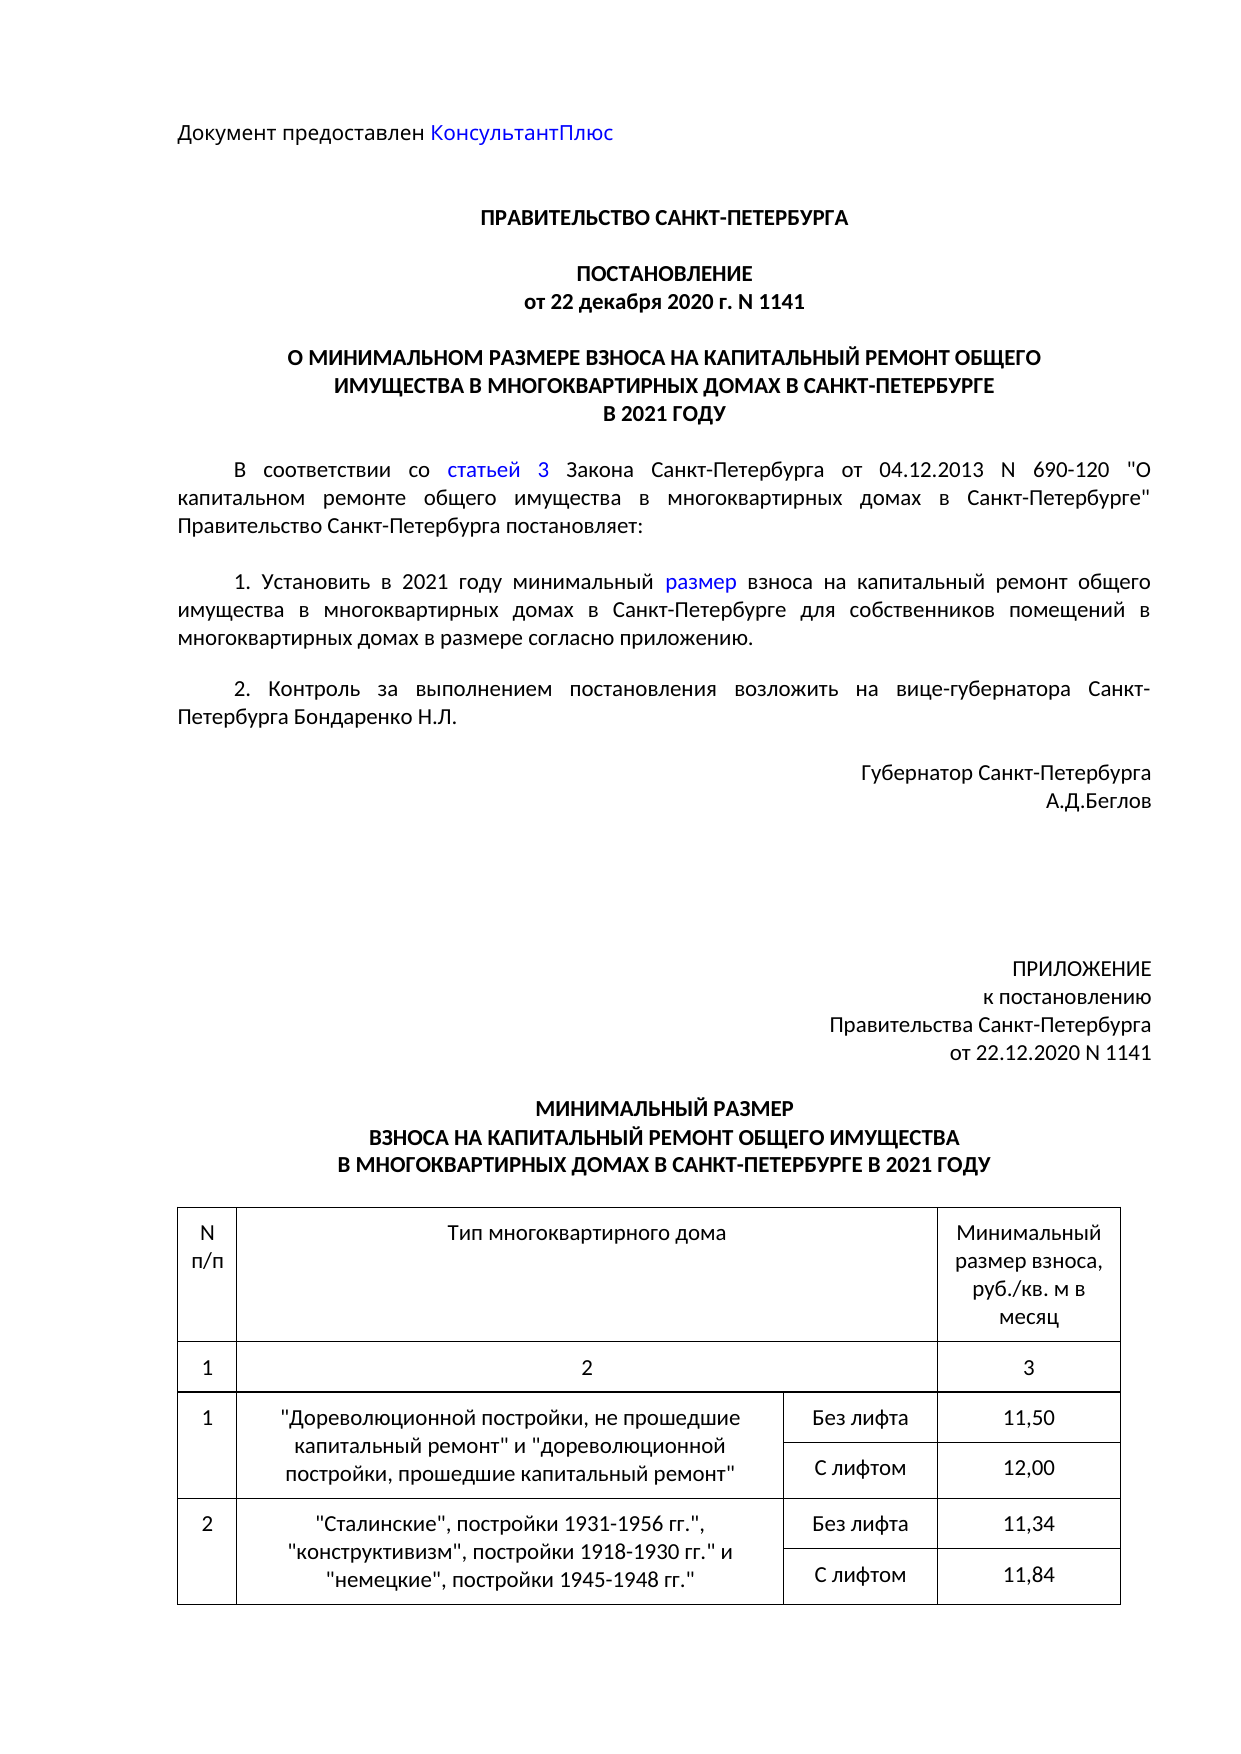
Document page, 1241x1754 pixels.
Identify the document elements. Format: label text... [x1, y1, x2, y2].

table_header N п/п [178, 1208, 236, 1341]
title В 2021 ГОДУ [177, 399, 1152, 427]
text ПРИЛОЖЕНИЕ [177, 954, 1152, 982]
table_cell С лифтом [784, 1549, 937, 1604]
title МИНИМАЛЬНЫЙ РАЗМЕР [177, 1094, 1152, 1123]
title ПРАВИТЕЛЬСТВО САНКТ-ПЕТЕРБУРГА [177, 203, 1152, 231]
text от 22.12.2020 N 1141 [177, 1038, 1152, 1067]
title ВЗНОСА НА КАПИТАЛЬНЫЙ РЕМОНТ ОБЩЕГО ИМУЩЕСТВА [177, 1123, 1152, 1151]
title О МИНИМАЛЬНОМ РАЗМЕРЕ ВЗНОСА НА КАПИТАЛЬНЫЙ РЕМОНТ ОБЩЕГО [177, 343, 1152, 371]
text А.Д.Беглов [177, 786, 1152, 814]
table_cell 11,34 [938, 1499, 1120, 1548]
table_cell С лифтом [784, 1443, 937, 1498]
text 2. Контроль за выполнением постановления возложить на вице-губернатора Санкт-Петербурга Бондаренко Н.Л. [177, 674, 1152, 730]
table_header Минимальный размер взноса, руб./кв. м в месяц [938, 1208, 1120, 1341]
text Правительства Санкт-Петербурга [177, 1011, 1152, 1038]
text 1. Установить в 2021 году минимальный размер взноса на капитальный ремонт общего имущества в многоквартирных домах в Санкт-Петербурге для собственников помещений в многоквартирных домах в размере согласно приложению. [177, 567, 1152, 651]
table_cell Без лифта [784, 1393, 937, 1442]
table_cell 2 [178, 1499, 236, 1604]
table_cell Без лифта [784, 1499, 937, 1548]
title от 22 декабря 2020 г. N 1141 [177, 287, 1152, 315]
table_header Тип многоквартирного дома [237, 1208, 937, 1341]
table_cell 1 [178, 1393, 236, 1498]
table_cell 11,84 [938, 1549, 1120, 1604]
text к постановлению [177, 982, 1152, 1011]
text В соответствии со статьей 3 Закона Санкт-Петербурга от 04.12.2013 N 690-120 "О капитальном ремонте общего имущества в многоквартирных домах в Санкт-Петербурге" Правительство Санкт-Петербурга постановляет: [177, 455, 1152, 539]
table_cell 2 [237, 1342, 937, 1391]
table_cell "Сталинские", постройки 1931-1956 гг.", "конструктивизм", постройки 1918-1930 гг." и "немецкие", постройки 1945-1948 гг." [237, 1499, 783, 1604]
text Губернатор Санкт-Петербурга [177, 758, 1152, 786]
table_cell 1 [178, 1342, 236, 1391]
title ПОСТАНОВЛЕНИЕ [177, 259, 1152, 287]
table_cell 3 [938, 1342, 1120, 1391]
title Документ предоставлен КонсультантПлюс [177, 118, 1152, 175]
title В МНОГОКВАРТИРНЫХ ДОМАХ В САНКТ-ПЕТЕРБУРГЕ В 2021 ГОДУ [177, 1151, 1152, 1179]
table_cell 11,50 [938, 1393, 1120, 1442]
table_cell "Дореволюционной постройки, не прошедшие капитальный ремонт" и "дореволюционной постройки, прошедшие капитальный ремонт" [237, 1393, 783, 1498]
table_cell 12,00 [938, 1443, 1120, 1498]
title ИМУЩЕСТВА В МНОГОКВАРТИРНЫХ ДОМАХ В САНКТ-ПЕТЕРБУРГЕ [177, 371, 1152, 399]
